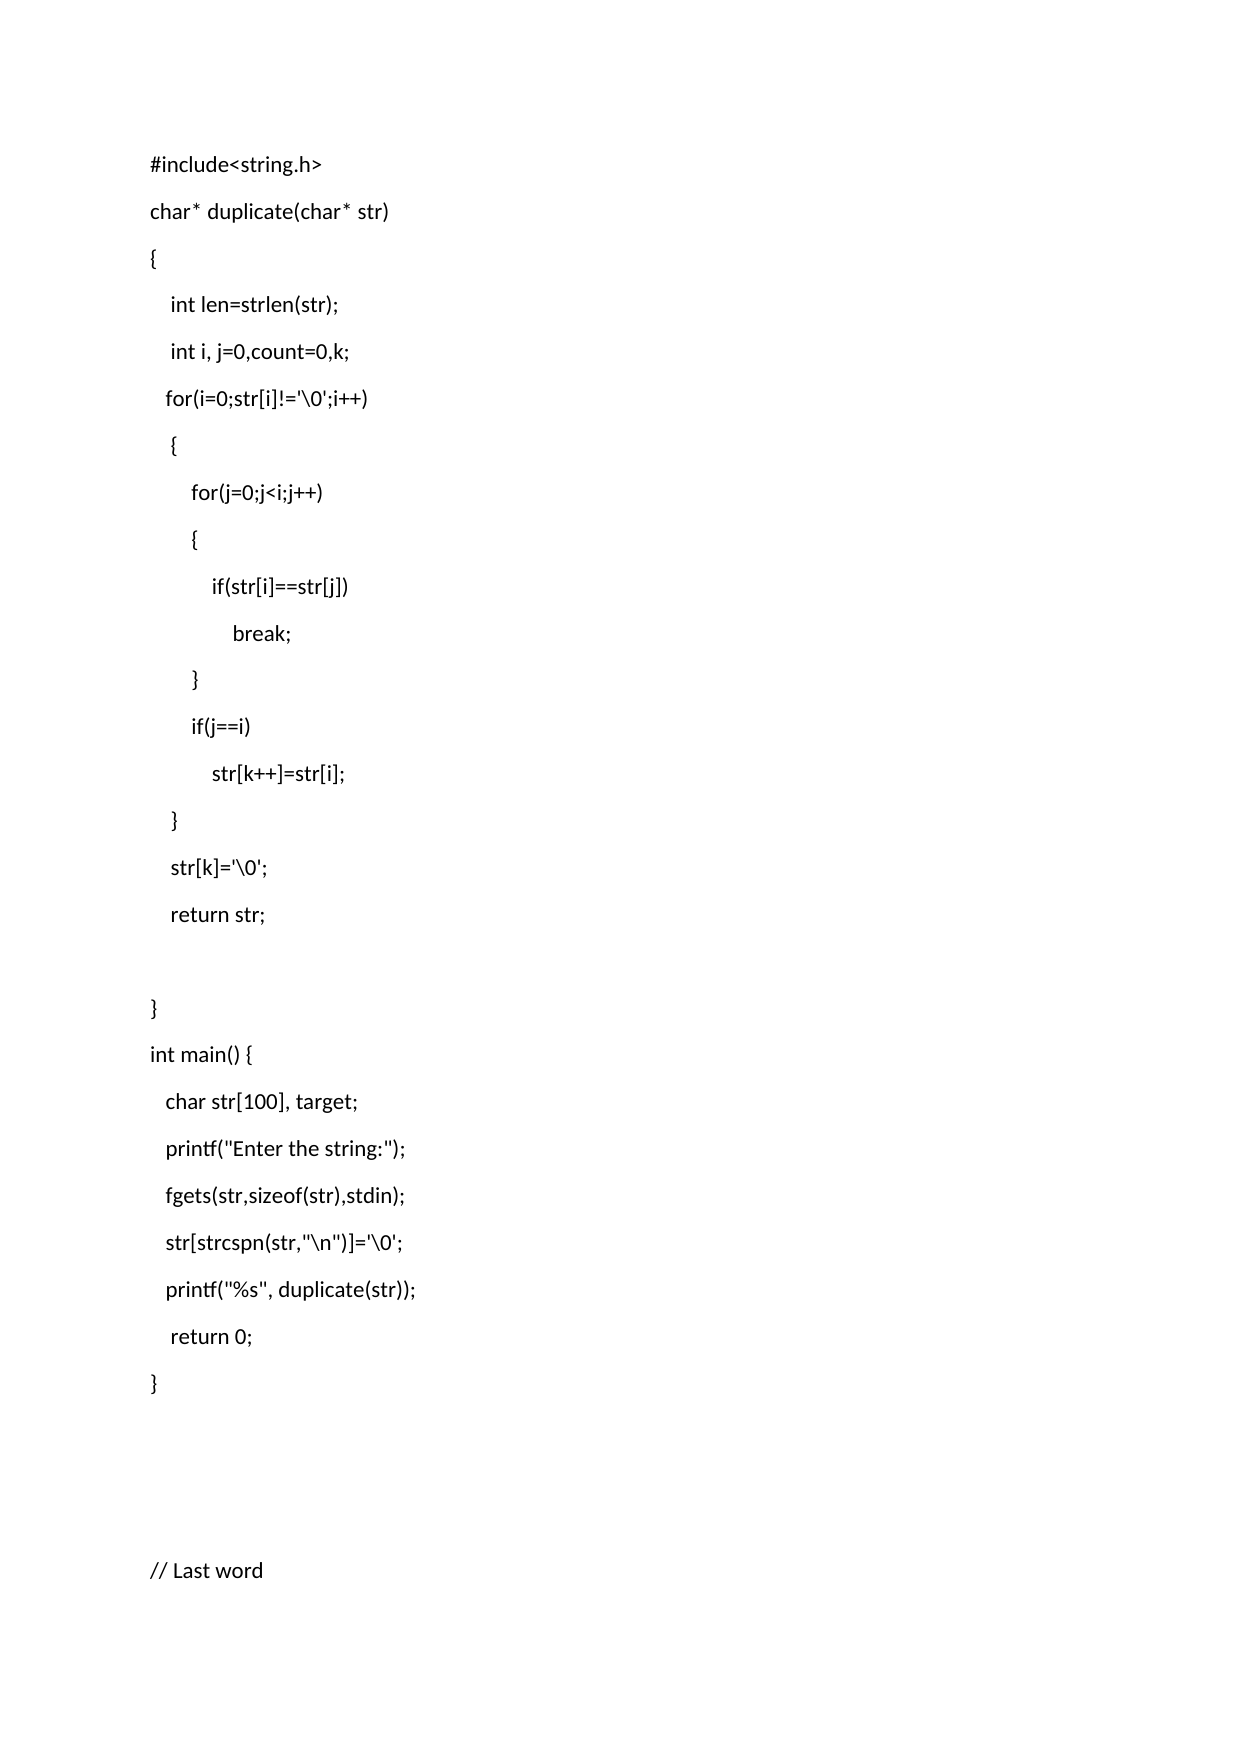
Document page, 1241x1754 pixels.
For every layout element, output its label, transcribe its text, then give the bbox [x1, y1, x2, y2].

text // Last word [150, 1556, 1090, 1584]
text break; [150, 619, 1090, 647]
text } [150, 1369, 1090, 1397]
text printf("Enter the string:"); [150, 1134, 1090, 1162]
text char* duplicate(char* str) [150, 197, 1090, 225]
text str[strcspn(str,"\n")]='\0'; [150, 1228, 1090, 1256]
text } [150, 666, 1090, 694]
text } [150, 806, 1090, 834]
text fgets(str,sizeof(str),stdin); [150, 1181, 1090, 1209]
text char str[100], target; [150, 1087, 1090, 1116]
text for(i=0;str[i]!='\0';i++) [150, 384, 1090, 412]
text int main() { [150, 1041, 1090, 1069]
text int i, j=0,count=0,k; [150, 337, 1090, 366]
text int len=strlen(str); [150, 291, 1090, 319]
text if(str[i]==str[j]) [150, 572, 1090, 600]
text } [150, 994, 1090, 1022]
text return 0; [150, 1322, 1090, 1350]
text return str; [150, 900, 1090, 928]
text if(j==i) [150, 712, 1090, 741]
text str[k]='\0'; [150, 853, 1090, 881]
text { [150, 431, 1090, 459]
text { [150, 244, 1090, 272]
text { [150, 525, 1090, 553]
text #include<string.h> [150, 150, 1090, 178]
text str[k++]=str[i]; [150, 759, 1090, 787]
text printf("%s", duplicate(str)); [150, 1275, 1090, 1303]
text for(j=0;j<i;j++) [150, 478, 1090, 506]
